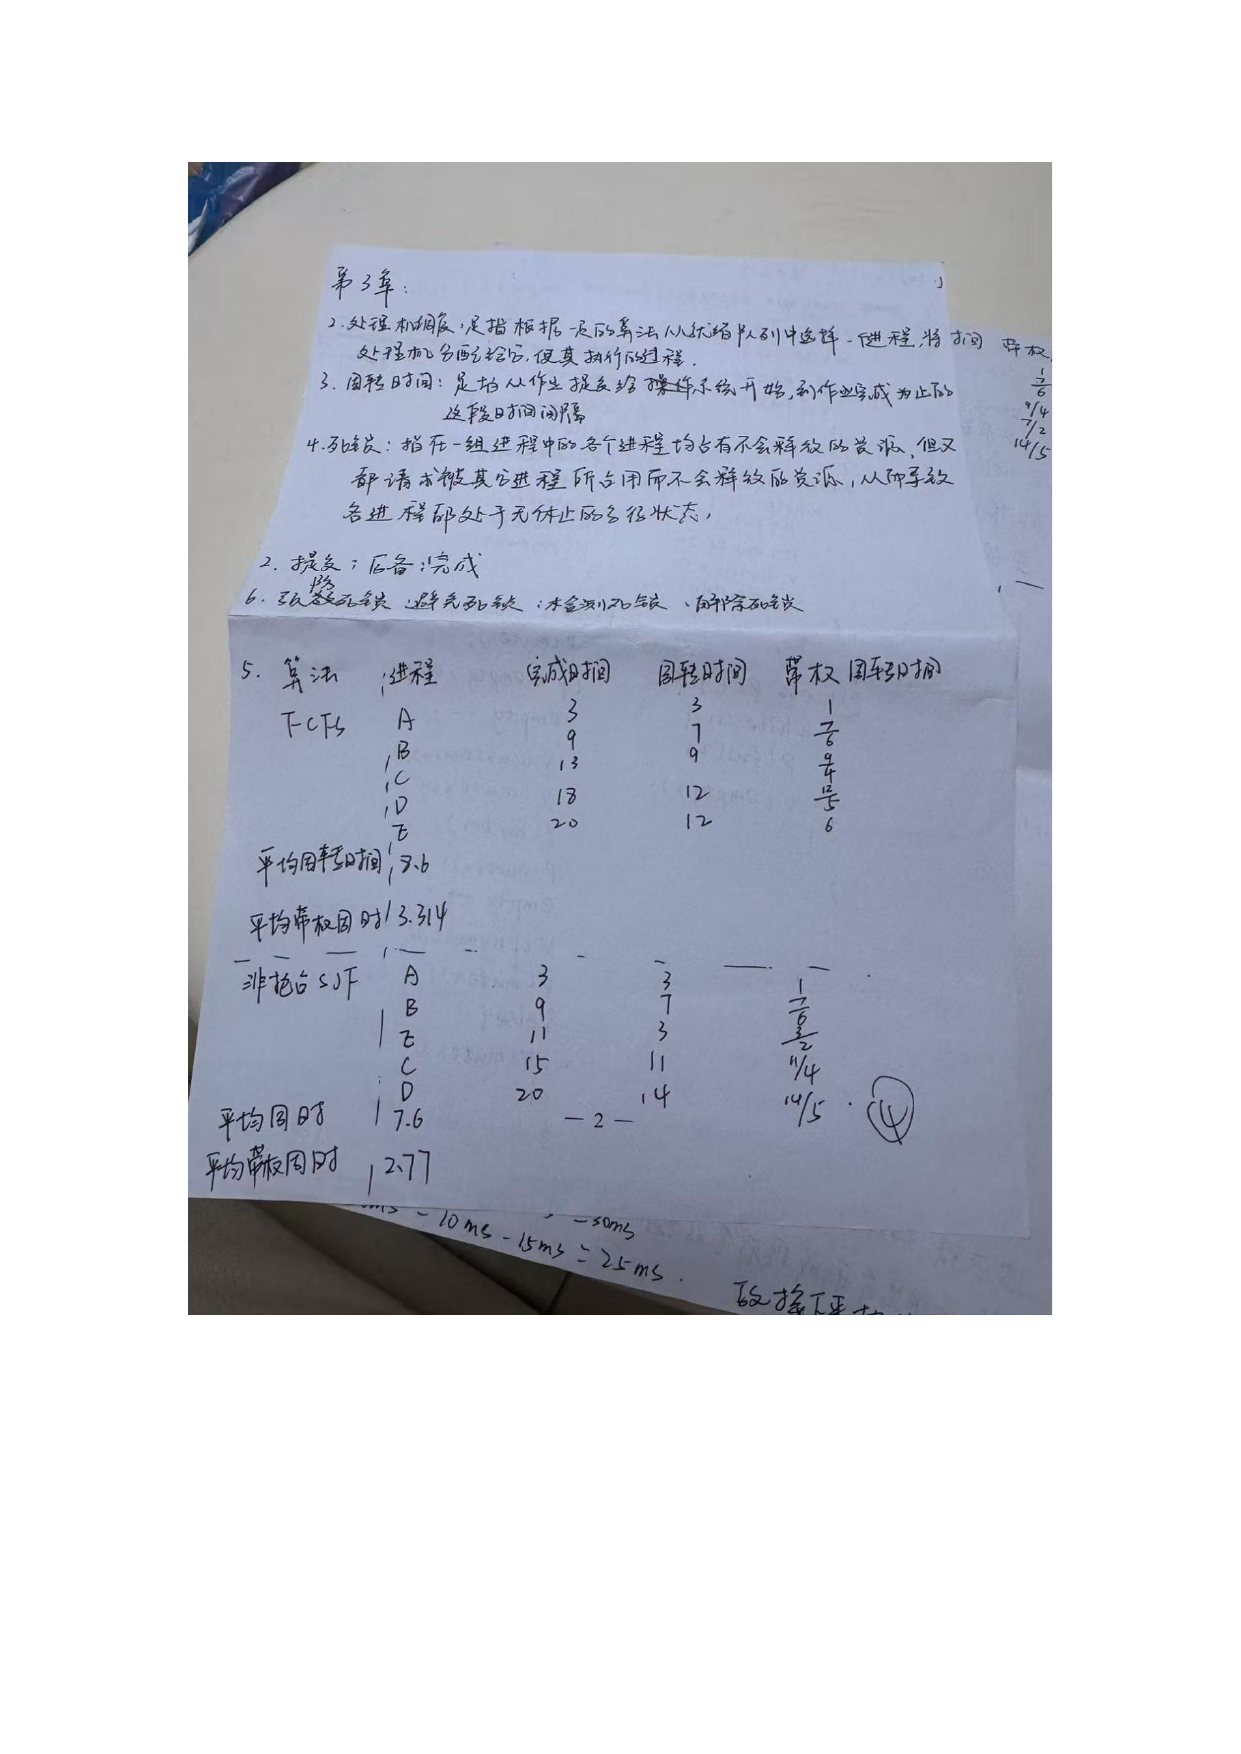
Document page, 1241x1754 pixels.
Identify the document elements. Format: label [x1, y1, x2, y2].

picture [188, 162, 1053, 1315]
